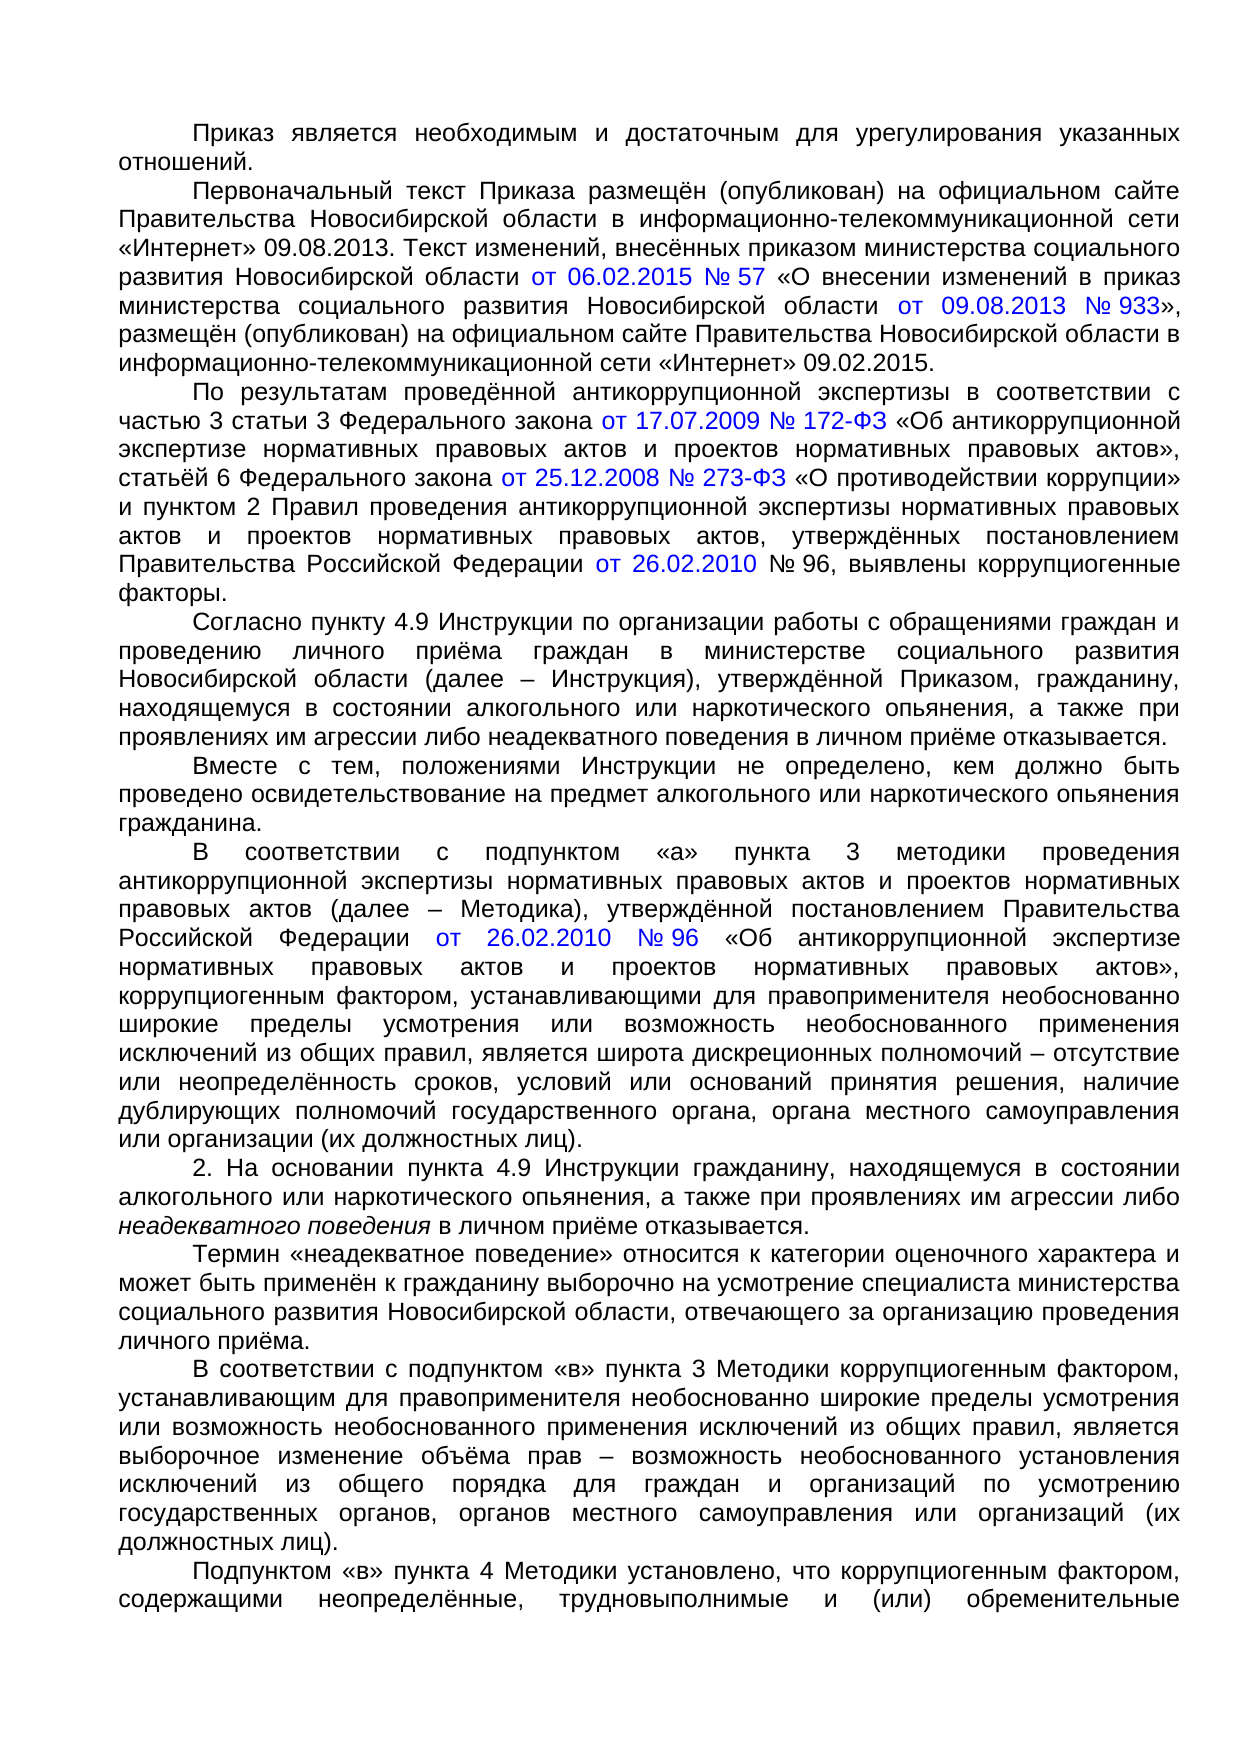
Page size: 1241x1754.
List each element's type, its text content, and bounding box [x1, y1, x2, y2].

text По результатам проведённой антикоррупционной экспертизы в соответствии с частью 3 статьи 3 Федерального закона от 17.07.2009 № 172-ФЗ «Об антикоррупционной экспертизе нормативных правовых актов и проектов нормативных правовых актов», статьёй 6 Федерального закона от 25.12.2008 № 273-ФЗ «О противодействии коррупции» и пунктом 2 Правил проведения антикоррупционной экспертизы нормативных правовых актов и проектов нормативных правовых актов, утверждённых постановлением Правительства Российской Федерации от 26.02.2010 № 96, выявлены коррупциогенные факторы. [118, 377, 1181, 607]
text В соответствии с подпунктом «в» пункта 3 Методики коррупциогенным фактором, устанавливающим для правоприменителя необоснованно широкие пределы усмотрения или возможность необоснованного применения исключений из общих правил, является выборочное изменение объёма прав – возможность необоснованного установления исключений из общего порядка для граждан и организаций по усмотрению государственных органов, органов местного самоуправления или организаций (их должностных лиц). [118, 1354, 1181, 1556]
text Согласно пункту 4.9 Инструкции по организации работы с обращениями граждан и проведению личного приёма граждан в министерстве социального развития Новосибирской области (далее – Инструкция), утверждённой Приказом, гражданину, находящемуся в состоянии алкогольного или наркотического опьянения, а также при проявлениях им агрессии либо неадекватного поведения в личном приёме отказывается. [118, 607, 1181, 751]
text Вместе с тем, положениями Инструкции не определено, кем должно быть проведено освидетельствование на предмет алкогольного или наркотического опьянения гражданина. [118, 751, 1181, 837]
text Приказ является необходимым и достаточным для урегулирования указанных отношений. [118, 118, 1181, 176]
text Первоначальный текст Приказа размещён (опубликован) на официальном сайте Правительства Новосибирской области в информационно-телекоммуникационной сети «Интернет» 09.08.2013. Текст изменений, внесённых приказом министерства социального развития Новосибирской области от 06.02.2015 № 57 «О внесении изменений в приказ министерства социального развития Новосибирской области от 09.08.2013 № 933», размещён (опубликован) на официальном сайте Правительства Новосибирской области в информационно-телекоммуникационной сети «Интернет» 09.02.2015. [118, 176, 1181, 377]
text В соответствии с подпунктом «а» пункта 3 методики проведения антикоррупционной экспертизы нормативных правовых актов и проектов нормативных правовых актов (далее – Методика), утверждённой постановлением Правительства Российской Федерации от 26.02.2010 № 96 «Об антикоррупционной экспертизе нормативных правовых актов и проектов нормативных правовых актов», коррупциогенным фактором, устанавливающими для правоприменителя необоснованно широкие пределы усмотрения или возможность необоснованного применения исключений из общих правил, является широта дискреционных полномочий – отсутствие или неопределённость сроков, условий или оснований принятия решения, наличие дублирующих полномочий государственного органа, органа местного самоуправления или организации (их должностных лиц). [118, 837, 1181, 1153]
text 2. На основании пункта 4.9 Инструкции гражданину, находящемуся в состоянии алкогольного или наркотического опьянения, а также при проявлениях им агрессии либо неадекватного поведения в личном приёме отказывается. [118, 1153, 1181, 1239]
text Термин «неадекватное поведение» относится к категории оценочного характера и может быть применён к гражданину выборочно на усмотрение специалиста министерства социального развития Новосибирской области, отвечающего за организацию проведения личного приёма. [118, 1239, 1181, 1354]
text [118, 1556, 1181, 1613]
